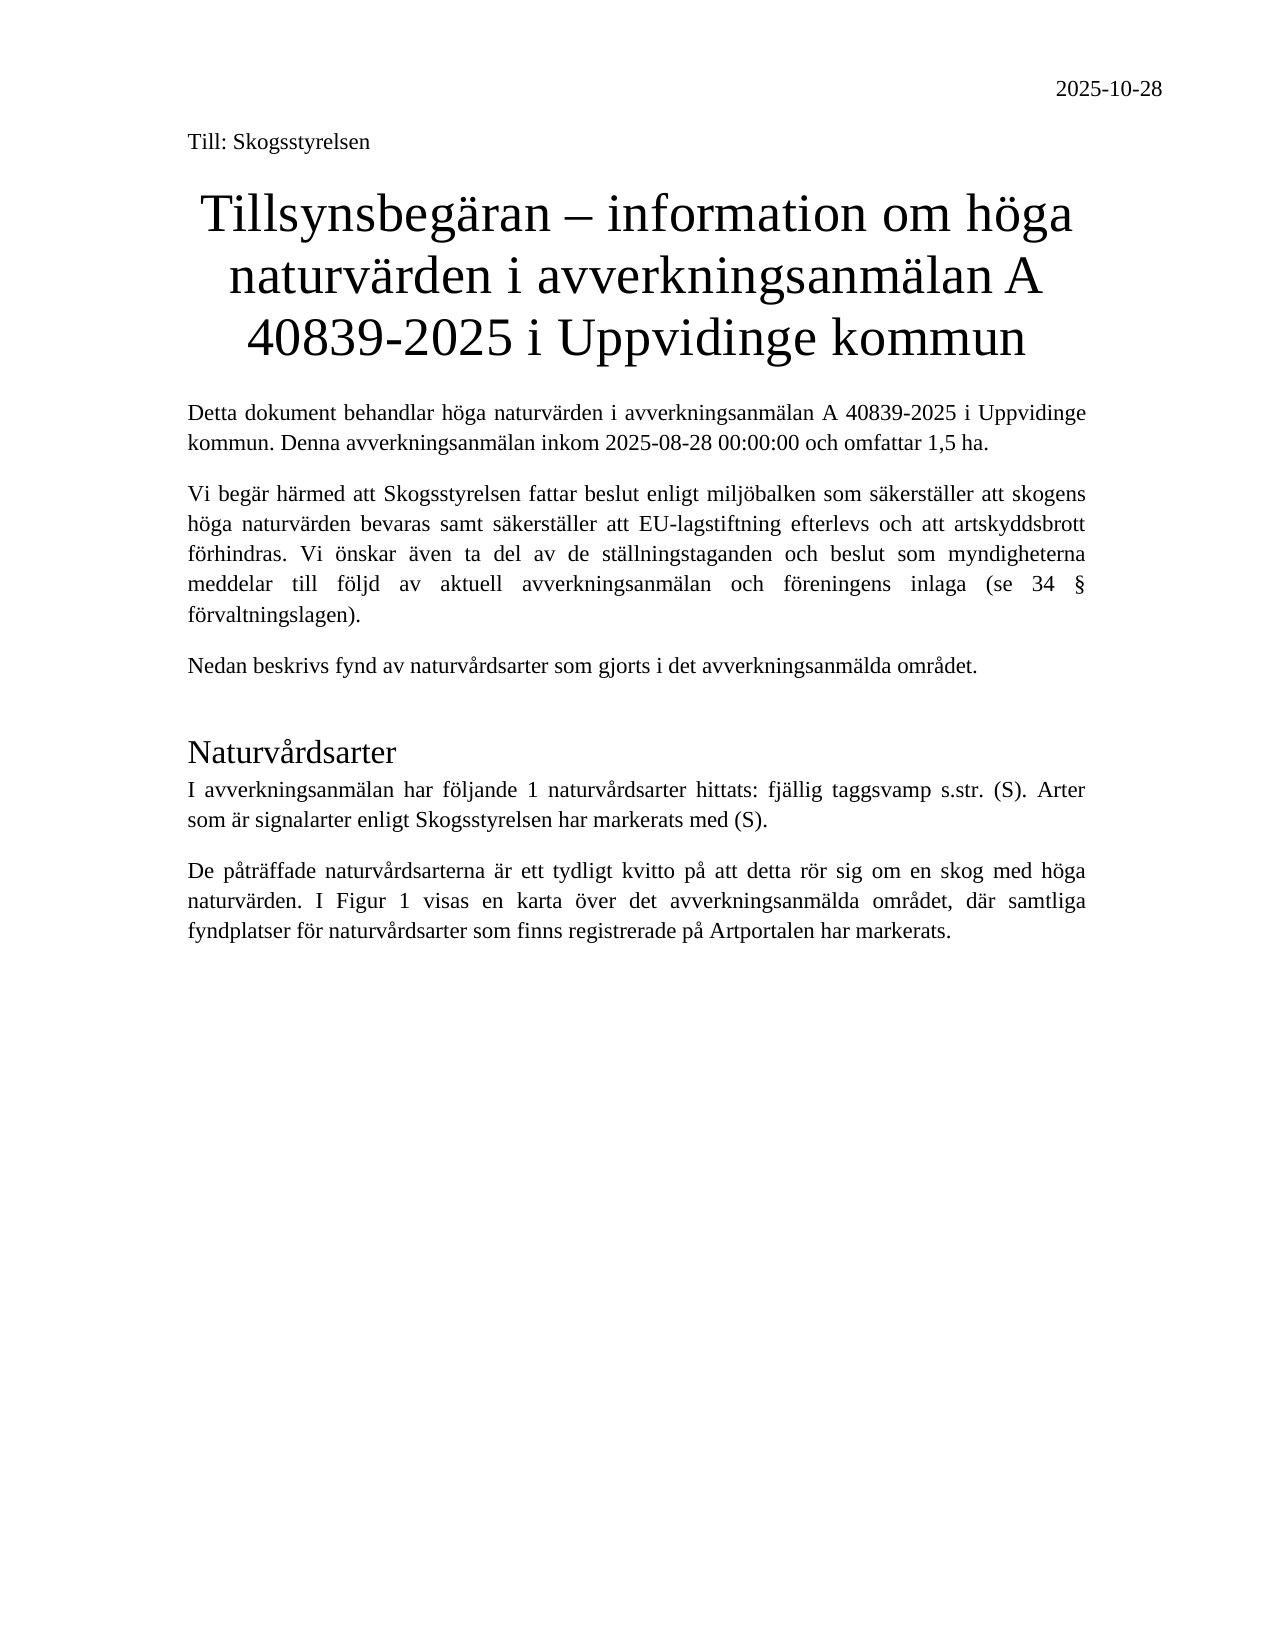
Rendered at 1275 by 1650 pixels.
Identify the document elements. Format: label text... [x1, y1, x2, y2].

text Detta dokument behandlar höga naturvärden i avverkningsanmälan A 40839-2025 i Uppvidinge kommun. Denna avverkningsanmälan inkom 2025-08-28 00:00:00 och omfattar 1,5 ha. [187, 398, 1087, 455]
subtitle Naturvårdsarter [187, 732, 1087, 770]
text Nedan beskrivs fynd av naturvårdsarter som gjorts i det avverkningsanmälda området. [187, 652, 1087, 678]
title Tillsynsbegäran – information om höga naturvärden i avverkningsanmälan A 40839-2025 i Uppvidinge kommun [187, 180, 1087, 367]
text I avverkningsanmälan har följande 1 naturvårdsarter hittats: fjällig taggsvamp s.str. (S). Arter som är signalarter enligt Skogsstyrelsen har markerats med (S). [187, 776, 1087, 832]
text Vi begär härmed att Skogsstyrelsen fattar beslut enligt miljöbalken som säkerställer att skogens höga naturvärden bevaras samt säkerställer att EU-lagstiftning efterlevs och att artskyddsbrott förhindras. Vi önskar även ta del av de ställningstaganden och beslut som myndigheterna meddelar till följd av aktuell avverkningsanmälan och föreningens inlaga (se 34 § förvaltningslagen). [187, 480, 1087, 627]
text De påträffade naturvårdsarterna är ett tydligt kvitto på att detta rör sig om en skog med höga naturvärden. I Figur 1 visas en karta över det avverkningsanmälda området, där samtliga fyndplatser för naturvårdsarter som finns registrerade på Artportalen har markerats. [187, 857, 1087, 944]
